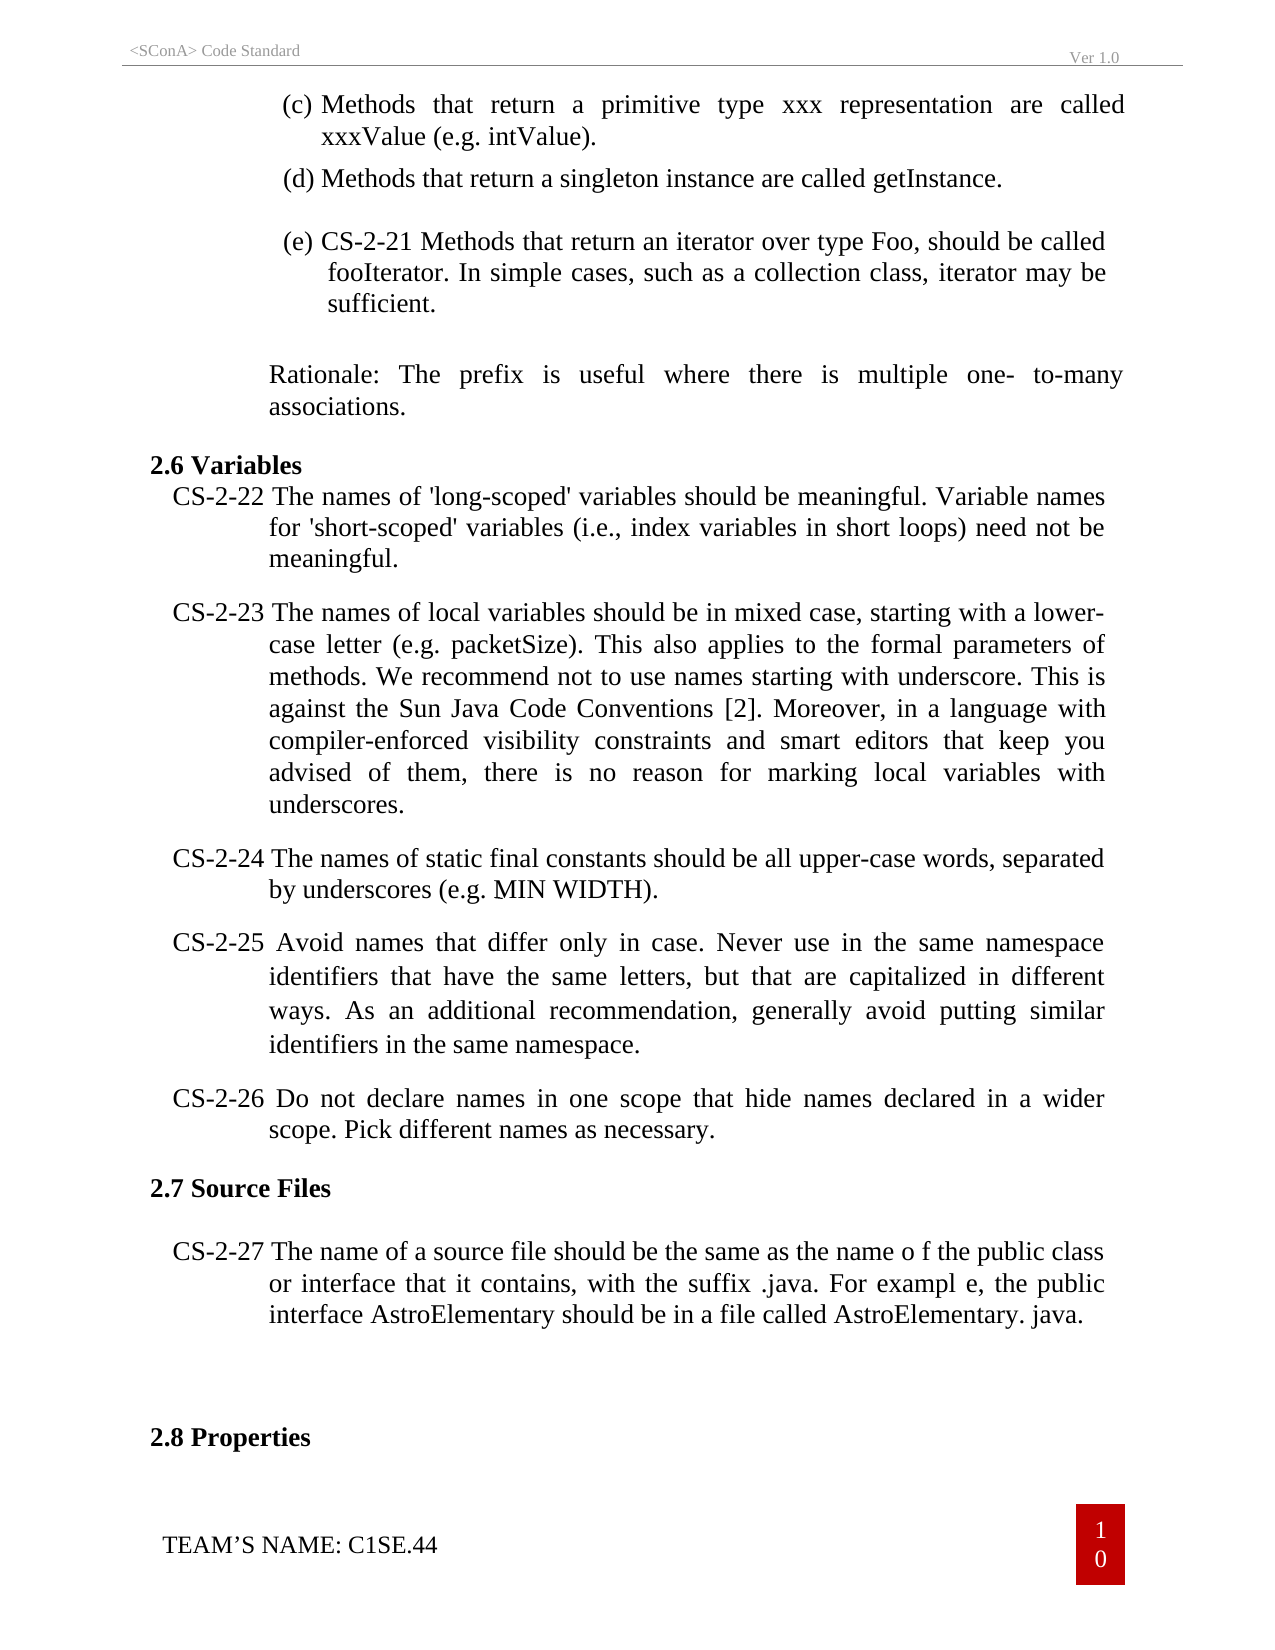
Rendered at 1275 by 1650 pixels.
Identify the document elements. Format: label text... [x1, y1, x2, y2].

subtitle 2.8 Properties [150, 1421, 1125, 1452]
text CS-2-24 The names of static final constants should be all upper-case words, separated by underscores (e.g. MIN WIDTH). [172, 842, 1106, 904]
subtitle 2.7 Source Files [150, 1172, 1125, 1204]
text CS-2-23 The names of local variables should be in mixed case, starting with a lower-case letter (e.g. packetSize). This also applies to the formal parameters of methods. We recommend not to use names starting with underscore. This is against the Sun Java Code Conventions [2]. Moreover, in a language with compiler-enforced visibility constraints and smart editors that keep you advised of them, there is no reason for marking local variables with underscores. [172, 596, 1106, 819]
text CS-2-27 The name of a source file should be the same as the name o f the public class or interface that it contains, with the suffix .java. For exampl e, the public interface AstroElementary should be in a file called AstroElementary. java. [172, 1235, 1106, 1330]
text Rationale: The prefix is useful where there is multiple one- to-many associations. [269, 358, 1125, 421]
list Methods that return a primitive type xxx representation are called xxxValue (e.g. intValue). [282, 89, 1125, 151]
list CS-2-21 Methods that return an iterator over type Foo, should be called fooIterator. In simple cases, such as a collection class, iterator may be sufficient. [283, 225, 1106, 318]
list Methods that return a singleton instance are called getInstance. [283, 162, 1106, 194]
text CS-2-25 Avoid names that differ only in case. Never use in the same namespace identifiers that have the same letters, but that are capitalized in different ways. As an additional recommendation, generally avoid putting similar identifiers in the same namespace. [172, 926, 1106, 1059]
text CS-2-26 Do not declare names in one scope that hide names declared in a wider scope. Pick different names as necessary. [172, 1082, 1106, 1144]
text CS-2-22 The names of 'long-scoped' variables should be meaningful. Variable names for 'short-scoped' variables (i.e., index variables in short loops) need not be meaningful. [172, 480, 1106, 573]
subtitle 2.6 Variables [150, 449, 1125, 480]
